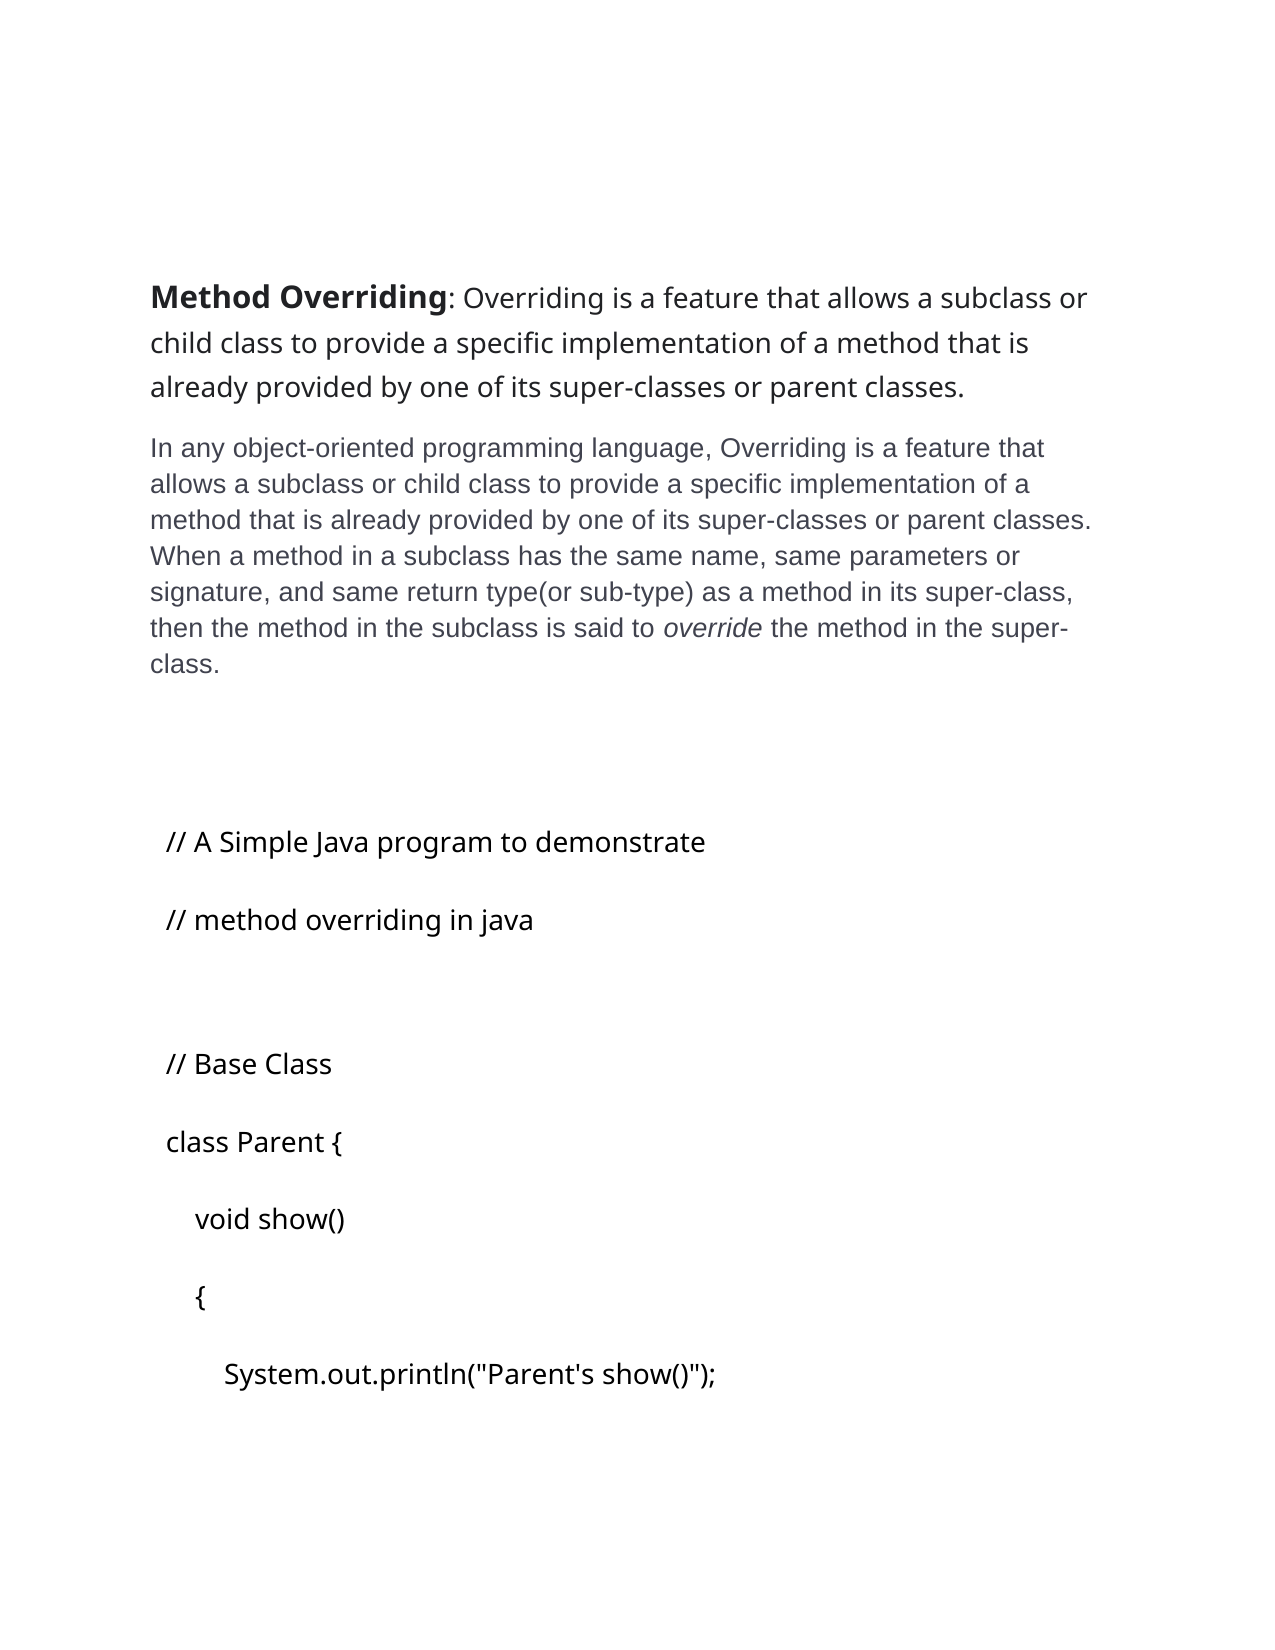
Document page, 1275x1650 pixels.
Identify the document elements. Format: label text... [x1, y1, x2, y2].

text Method Overriding: Overriding is a feature that allows a subclass or child class to provide a specific implementation of a method that is already provided by one of its super-classes or parent classes. [150, 275, 1125, 406]
text In any object-oriented programming language, Overriding is a feature that allows a subclass or child class to provide a specific implementation of a method that is already provided by one of its super-classes or parent classes. When a method in a subclass has the same name, same parameters or signature, and same return type(or sub-type) as a method in its super-class, then the method in the subclass is said to override the method in the super-class. [150, 432, 1125, 679]
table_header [150, 762, 1137, 1453]
